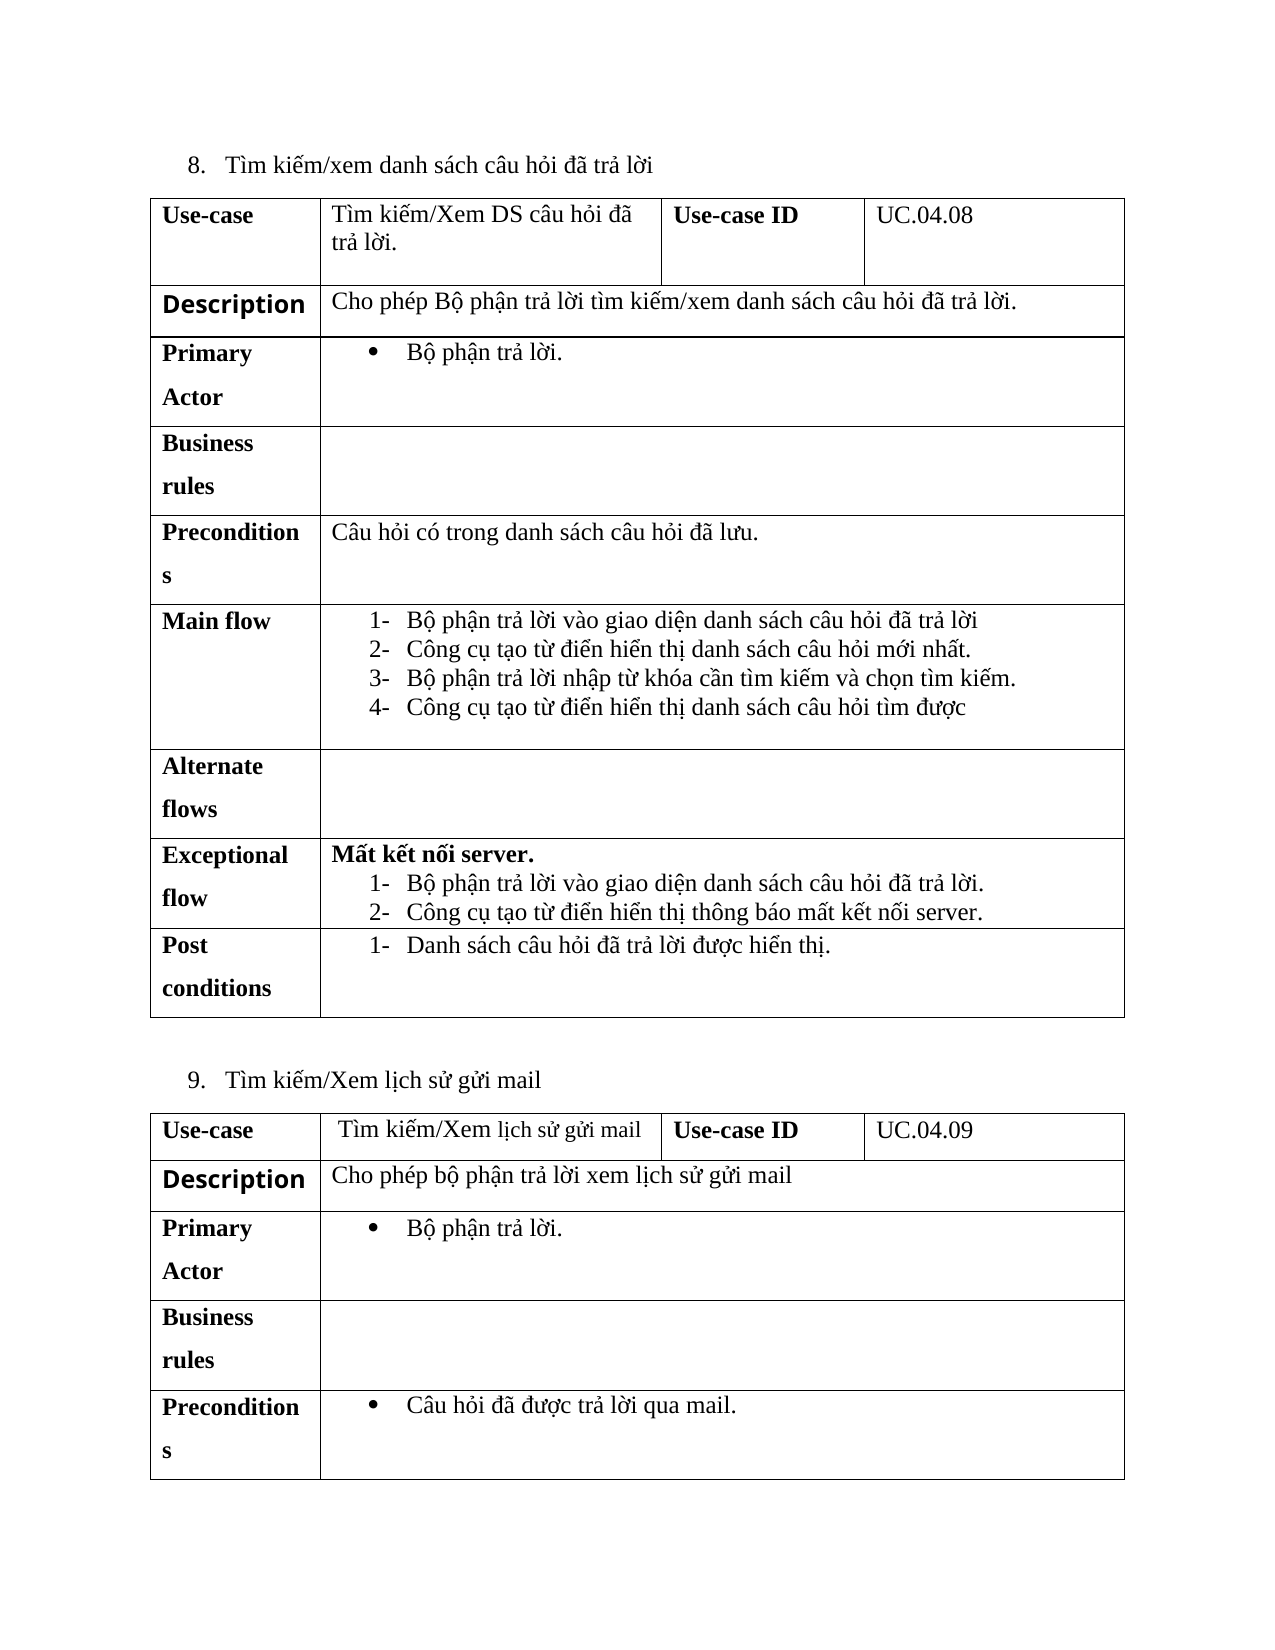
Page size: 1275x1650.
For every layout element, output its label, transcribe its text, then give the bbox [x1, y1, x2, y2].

table_header UC.04.08 [865, 199, 1124, 285]
table_header Use-case [151, 199, 320, 285]
table_cell Primary Actor [151, 338, 320, 426]
table_cell Cho phép Bộ phận trả lời tìm kiếm/xem danh sách câu hỏi đã trả lời. [321, 286, 1124, 336]
table_cell Post conditions [151, 929, 320, 1017]
table_header Use-case [151, 1114, 320, 1159]
table_cell Mất kết nối server. Bộ phận trả lời vào giao diện danh sách câu hỏi đã trả lời. Công cụ tạo từ điển hiển thị thông báo mất kết nối server. [321, 839, 1124, 928]
table_cell Bộ phận trả lời vào giao diện danh sách câu hỏi đã trả lời Công cụ tạo từ điển hiển thị danh sách câu hỏi mới nhất. Bộ phận trả lời nhập từ khóa cần tìm kiếm và chọn tìm kiếm. Công cụ tạo từ điển hiển thị danh sách câu hỏi tìm được [321, 605, 1124, 749]
table_cell Bộ phận trả lời. [321, 1212, 1124, 1300]
table_cell [321, 1301, 1124, 1389]
table_cell Câu hỏi có trong danh sách câu hỏi đã lưu. [321, 516, 1124, 604]
table_cell Business rules [151, 427, 320, 515]
table_cell Alternate flows [151, 750, 320, 838]
table_cell Exceptional flow [151, 839, 320, 928]
table_cell Danh sách câu hỏi đã trả lời được hiển thị. [321, 929, 1124, 1017]
table_cell Main flow [151, 605, 320, 749]
list Tìm kiếm/Xem lịch sử gửi mail [187, 1066, 1125, 1094]
table_cell [321, 427, 1124, 515]
table_cell Câu hỏi đã được trả lời qua mail. [321, 1391, 1124, 1479]
table_cell Business rules [151, 1301, 320, 1389]
table_header Use-case ID [662, 199, 864, 285]
table_header Use-case ID [662, 1114, 864, 1159]
table_cell Bộ phận trả lời. [321, 338, 1124, 426]
table_cell Preconditions [151, 1391, 320, 1479]
table_cell Preconditions [151, 516, 320, 604]
table_header Tìm kiếm/Xem lịch sử gửi mail [321, 1114, 661, 1159]
table_cell Cho phép bộ phận trả lời xem lịch sử gửi mail [321, 1161, 1124, 1211]
table_header UC.04.09 [865, 1114, 1124, 1159]
list Tìm kiếm/xem danh sách câu hỏi đã trả lời [187, 150, 1125, 179]
table_cell Primary Actor [151, 1212, 320, 1300]
table_cell Description [151, 286, 320, 336]
table_cell Description [151, 1161, 320, 1211]
table_header Tìm kiếm/Xem DS câu hỏi đã trả lời. [321, 199, 661, 285]
table_cell [321, 750, 1124, 838]
